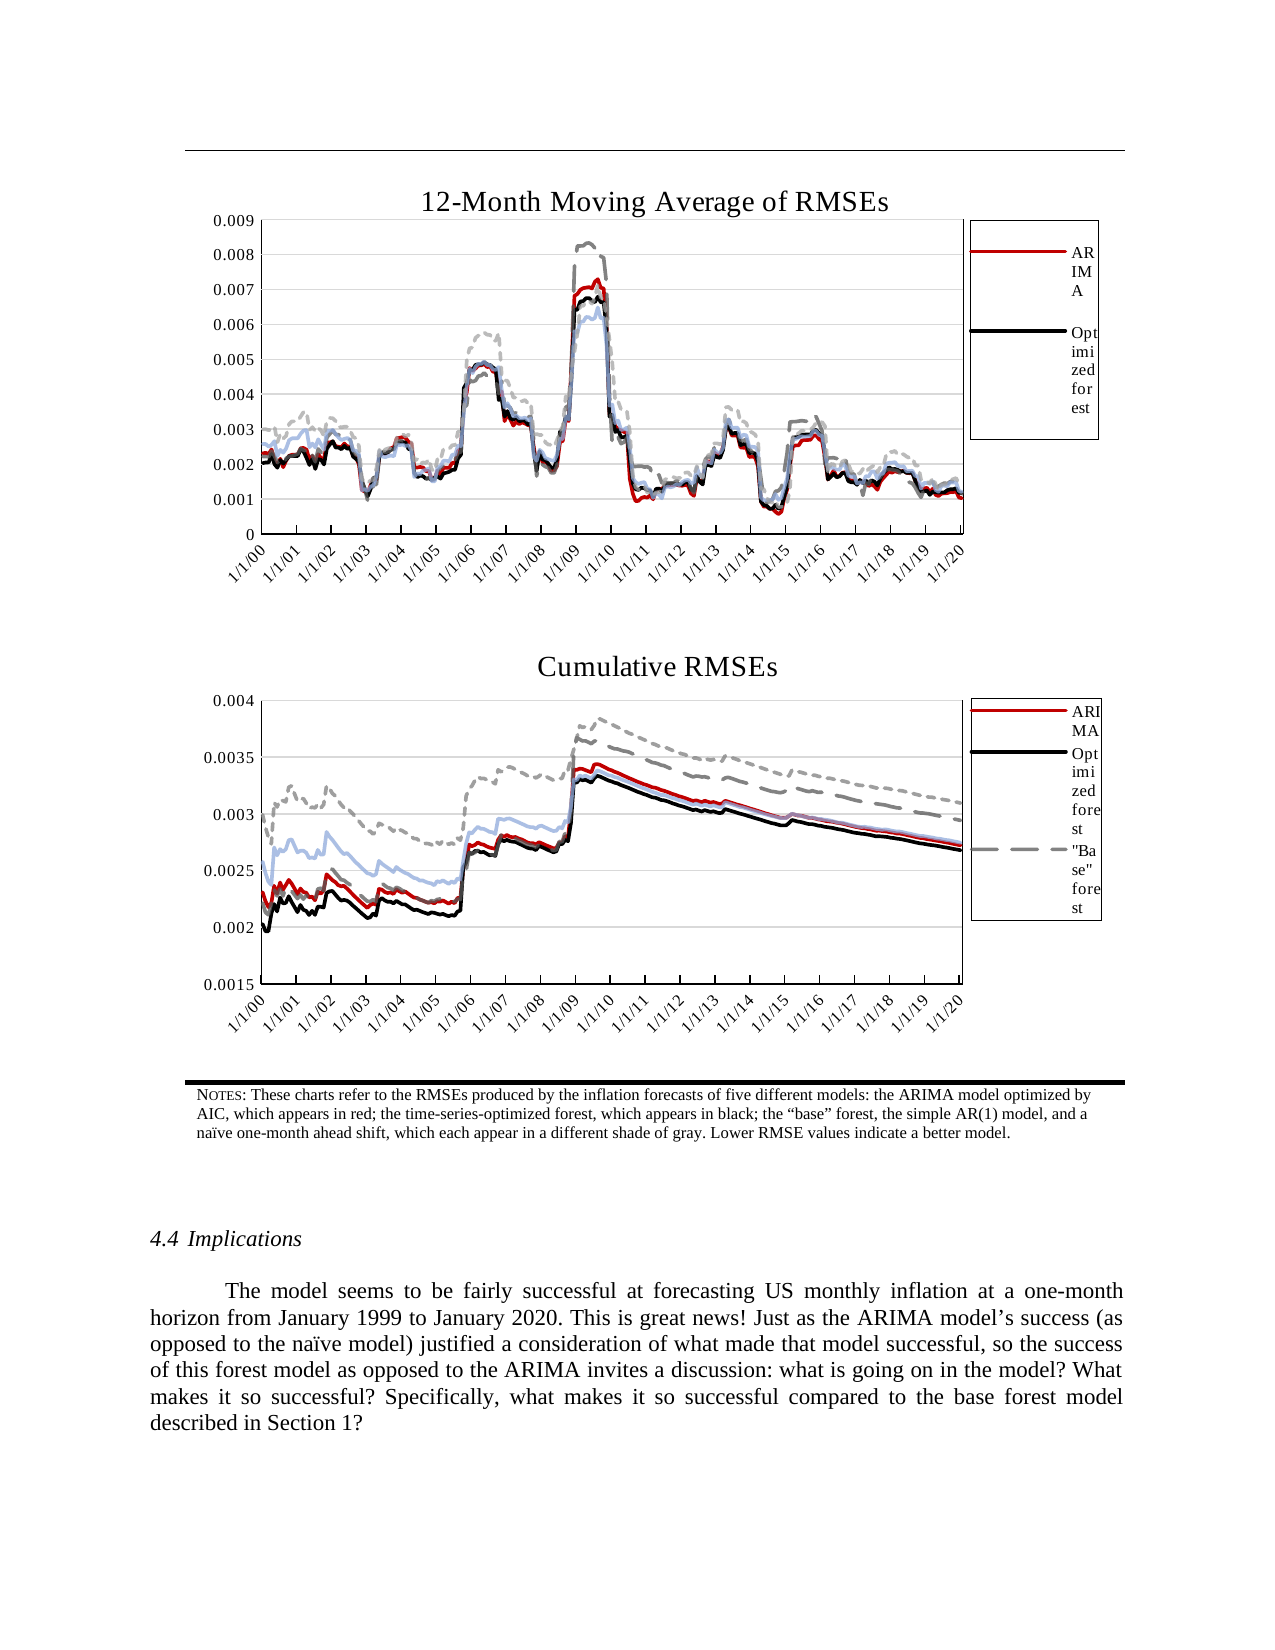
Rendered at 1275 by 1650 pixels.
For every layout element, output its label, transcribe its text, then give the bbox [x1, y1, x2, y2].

table_cell [185, 151, 1125, 615]
text The model seems to be fairly successful at forecasting US monthly inflation at a one-month horizon from January 1999 to January 2020. This is great news! Just as the ARIMA model’s success (as opposed to the naïve model) justified a consideration of what made that model successful, so the success of this forest model as opposed to the ARIMA invites a discussion: what is going on in the model? What makes it so successful? Specifically, what makes it so successful compared to the base forest model described in Section 1? [150, 1277, 1125, 1436]
table_cell [185, 615, 1125, 1080]
list Implications [150, 1225, 1125, 1251]
table_cell Notes: These charts refer to the RMSEs produced by the inflation forecasts of five different models: the ARIMA model optimized by AIC, which appears in red; the time-series-optimized forest, which appears in black; the “base” forest, the simple AR(1) model, and a naïve one-month ahead shift, which each appear in a different shade of gray. Lower RMSE values indicate a better model. [185, 1085, 1125, 1146]
